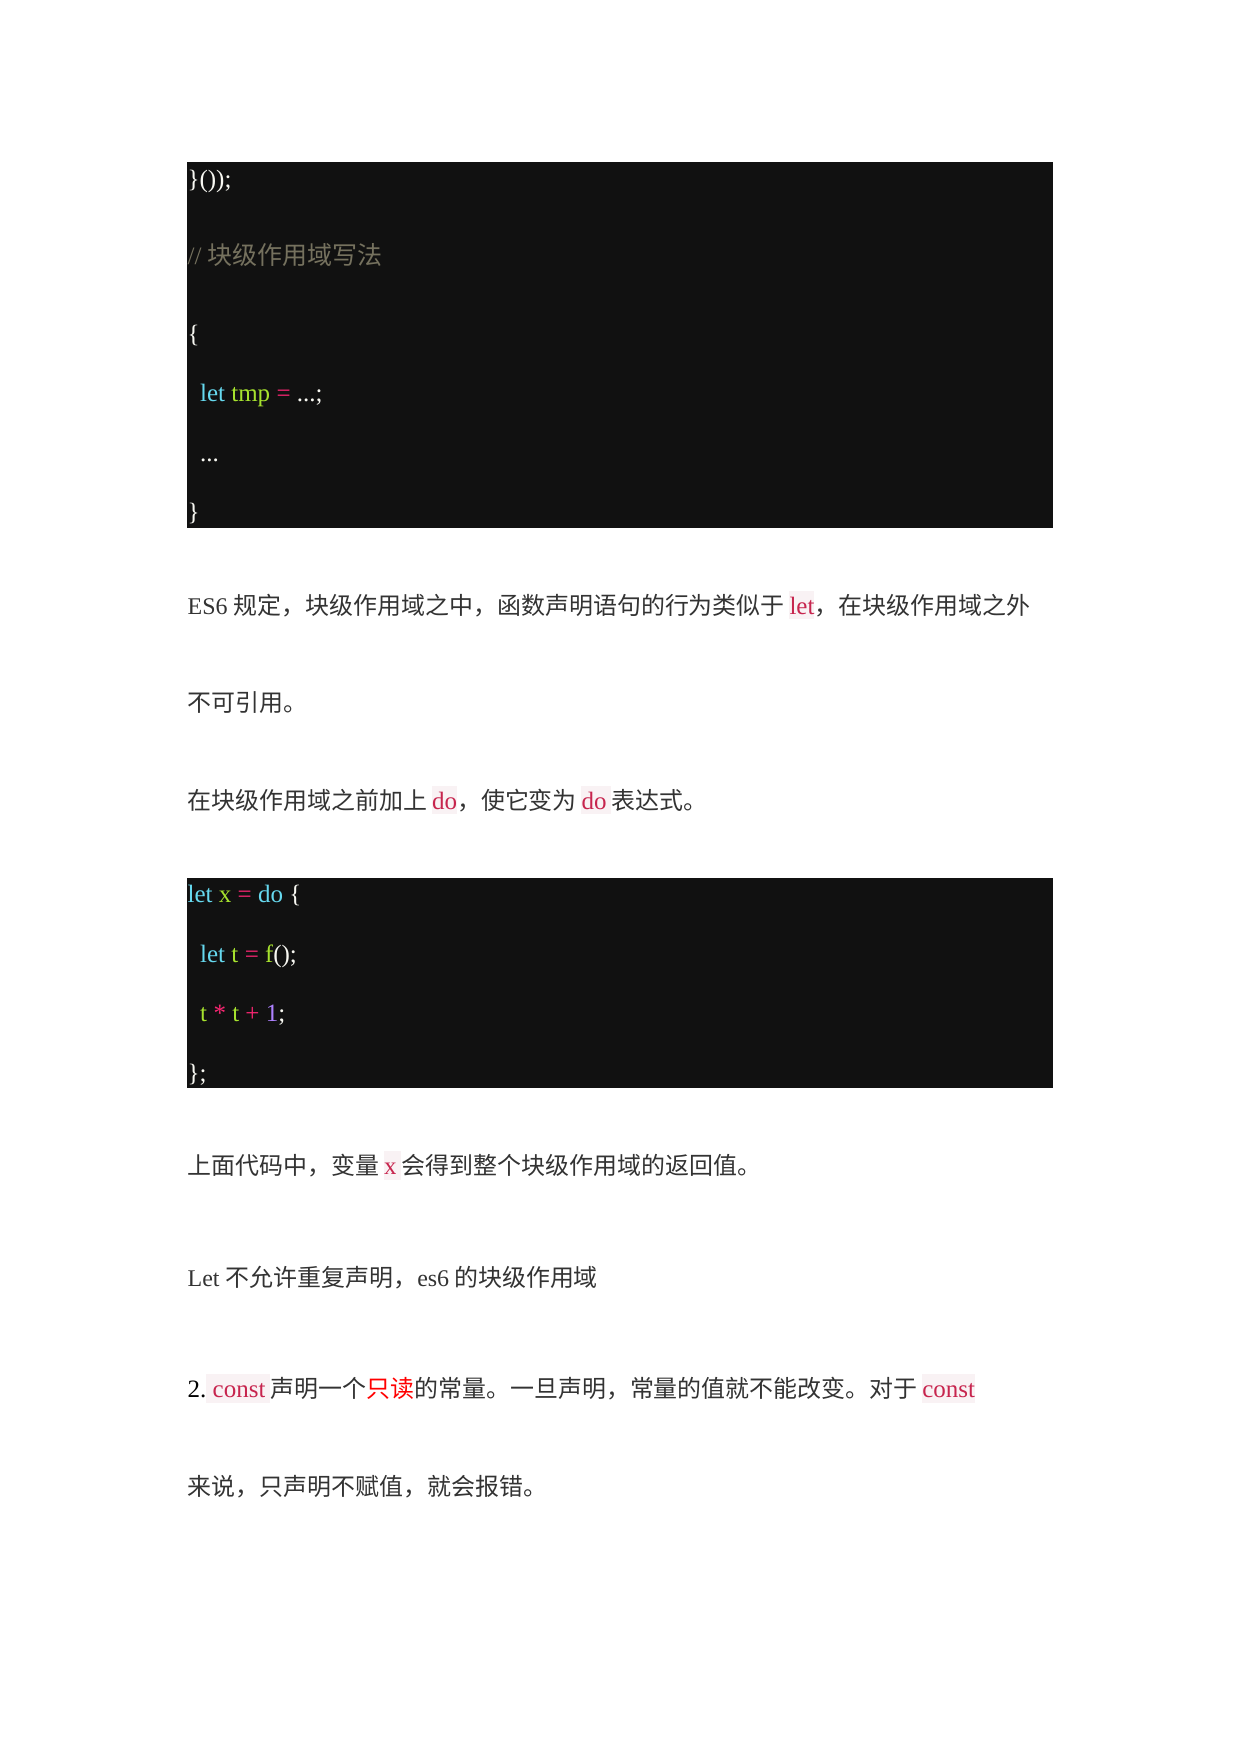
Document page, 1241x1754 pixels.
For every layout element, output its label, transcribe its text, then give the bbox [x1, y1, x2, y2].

text t * t + 1; [187, 996, 1053, 1029]
text ... [187, 436, 1053, 468]
text { [187, 317, 1053, 349]
text let x = do { [187, 878, 1053, 910]
text 2. const声明一个只读的常量。一旦声明，常量的值就不能改变。对于const 来说，只声明不赋值，就会报错。 [187, 1355, 1053, 1517]
text // 块级作用域写法 [187, 221, 1053, 286]
text }; [187, 1056, 1053, 1088]
text Let 不允许重复声明，es6的块级作用域 [187, 1243, 1053, 1308]
text let t = f(); [187, 937, 1053, 969]
text 上面代码中，变量x会得到整个块级作用域的返回值。 [187, 1132, 1053, 1197]
text }()); [187, 162, 1053, 194]
text ES6 规定，块级作用域之中，函数声明语句的行为类似于let，在块级作用域之外不可引用。 在块级作用域之前加上do，使它变为do表达式。 [187, 571, 1053, 831]
text } [187, 495, 1053, 528]
text let tmp = ...; [187, 376, 1053, 409]
